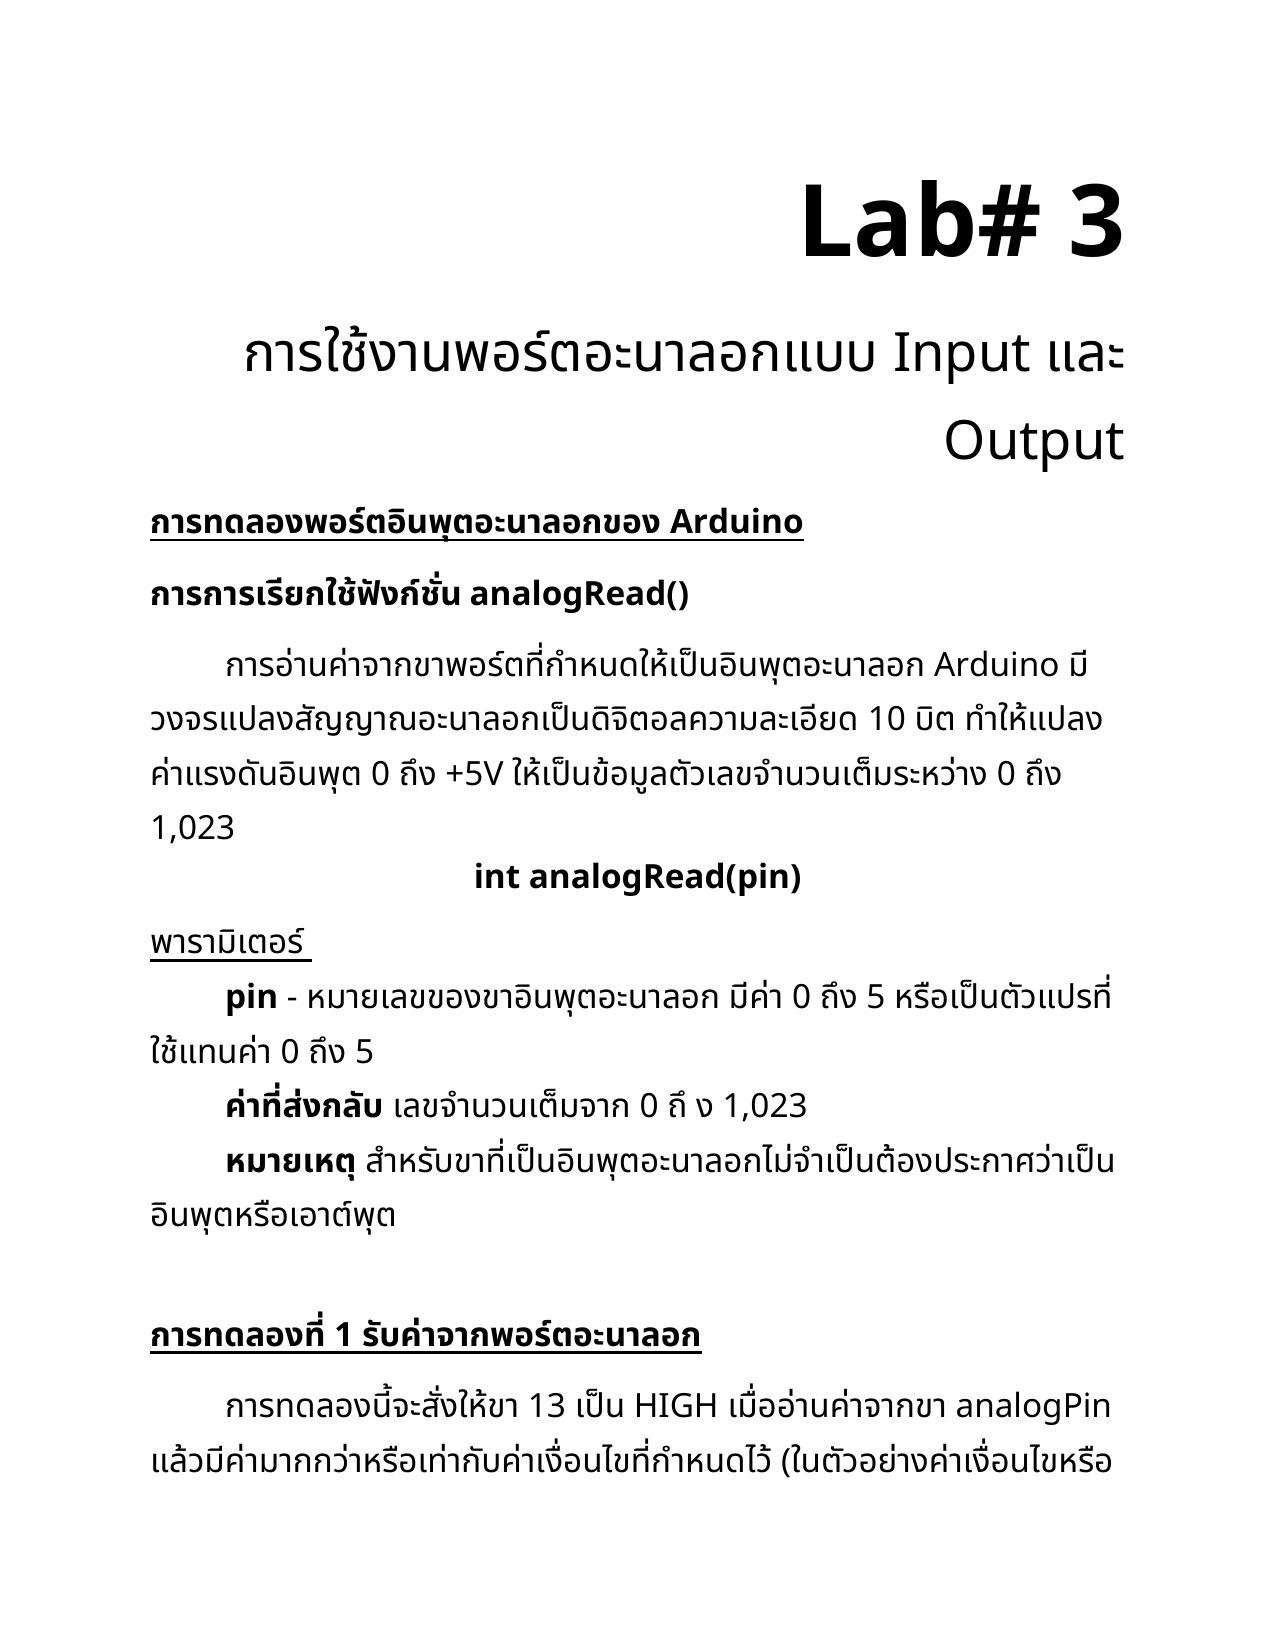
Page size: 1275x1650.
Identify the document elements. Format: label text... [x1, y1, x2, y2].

text การทดลองพอร์ตอินพุตอะนาลอกของ Arduino [150, 498, 1125, 549]
text พารามิเตอร์ [150, 918, 1125, 969]
text การใช้งานพอร์ตอะนาลอกแบบ Input และ Output [150, 314, 1125, 476]
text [150, 1382, 1125, 1487]
text การทดลองที่ 1 รับค่าจากพอร์ตอะนาลอก [150, 1311, 1125, 1362]
text การอ่านค่าจากขาพอร์ตที่กำหนดให้เป็นอินพุตอะนาลอก Arduino มีวงจรแปลงสัญญาณอะนาลอกเป็นดิจิตอลความละเอียด 10 บิต ทำให้แปลงค่าแรงดันอินพุต 0 ถึง +5V ให้เป็นข้อมูลตัวเลขจำนวนเต็มระหว่าง 0 ถึง 1,023 [150, 641, 1125, 849]
text หมายเหตุ สำหรับขาที่เป็นอินพุตอะนาลอกไม่จำเป็นต้องประกาศว่าเป็นอินพุตหรือเอาต์พุต [150, 1137, 1125, 1241]
text Lab# 3 [150, 150, 1125, 286]
text pin - หมายเลขของขาอินพุตอะนาลอก มีค่า 0 ถึง 5 หรือเป็นตัวแปรที่ใช้แทนค่า 0 ถึง 5 [150, 973, 1125, 1078]
text ค่าที่ส่งกลับ เลขจำนวนเต็มจาก 0 ถึ ง 1,023 [150, 1082, 1125, 1133]
text int analogRead(pin) [150, 853, 1125, 898]
text การการเรียกใช้ฟังก์ชั่น analogRead() [150, 569, 1125, 620]
